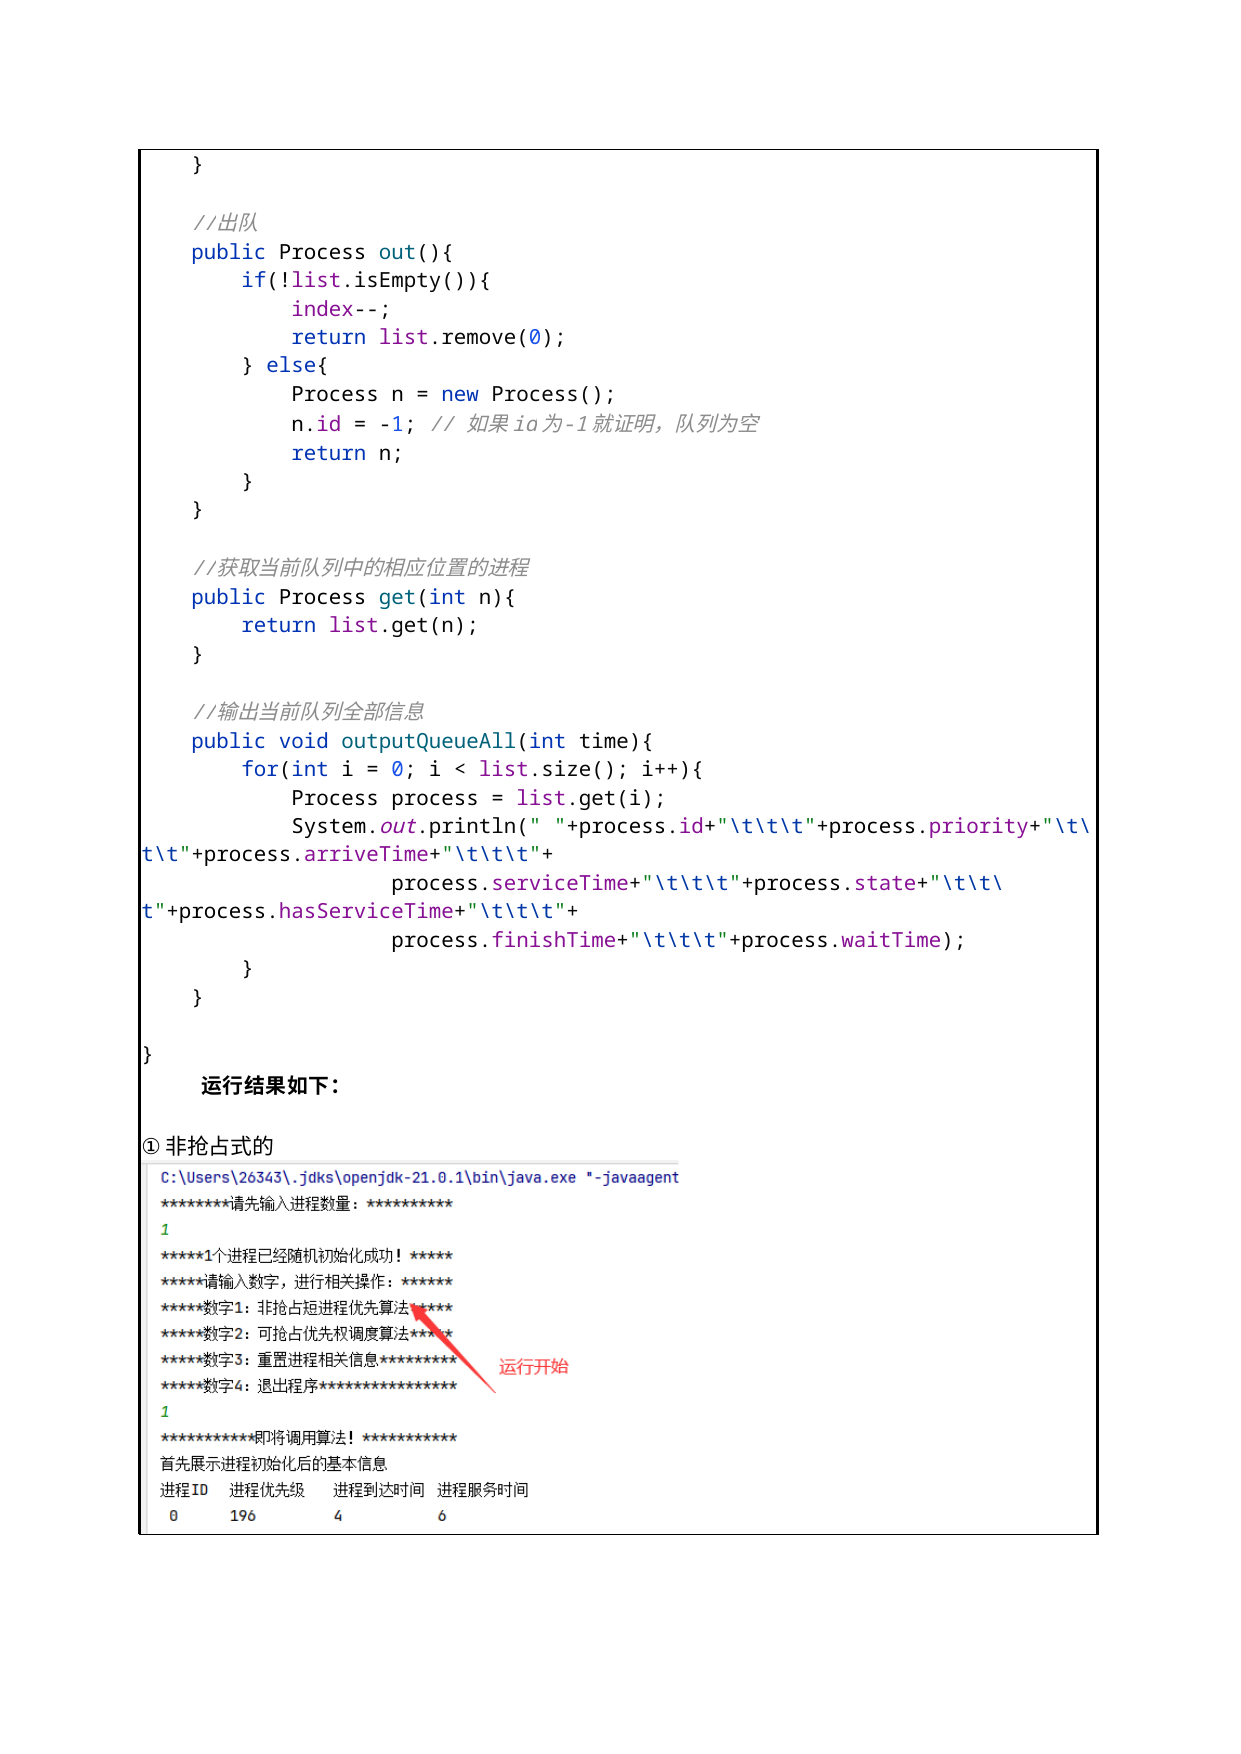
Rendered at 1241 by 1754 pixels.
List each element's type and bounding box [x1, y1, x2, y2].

picture [141, 1160, 679, 1534]
table_cell [141, 150, 1096, 1534]
